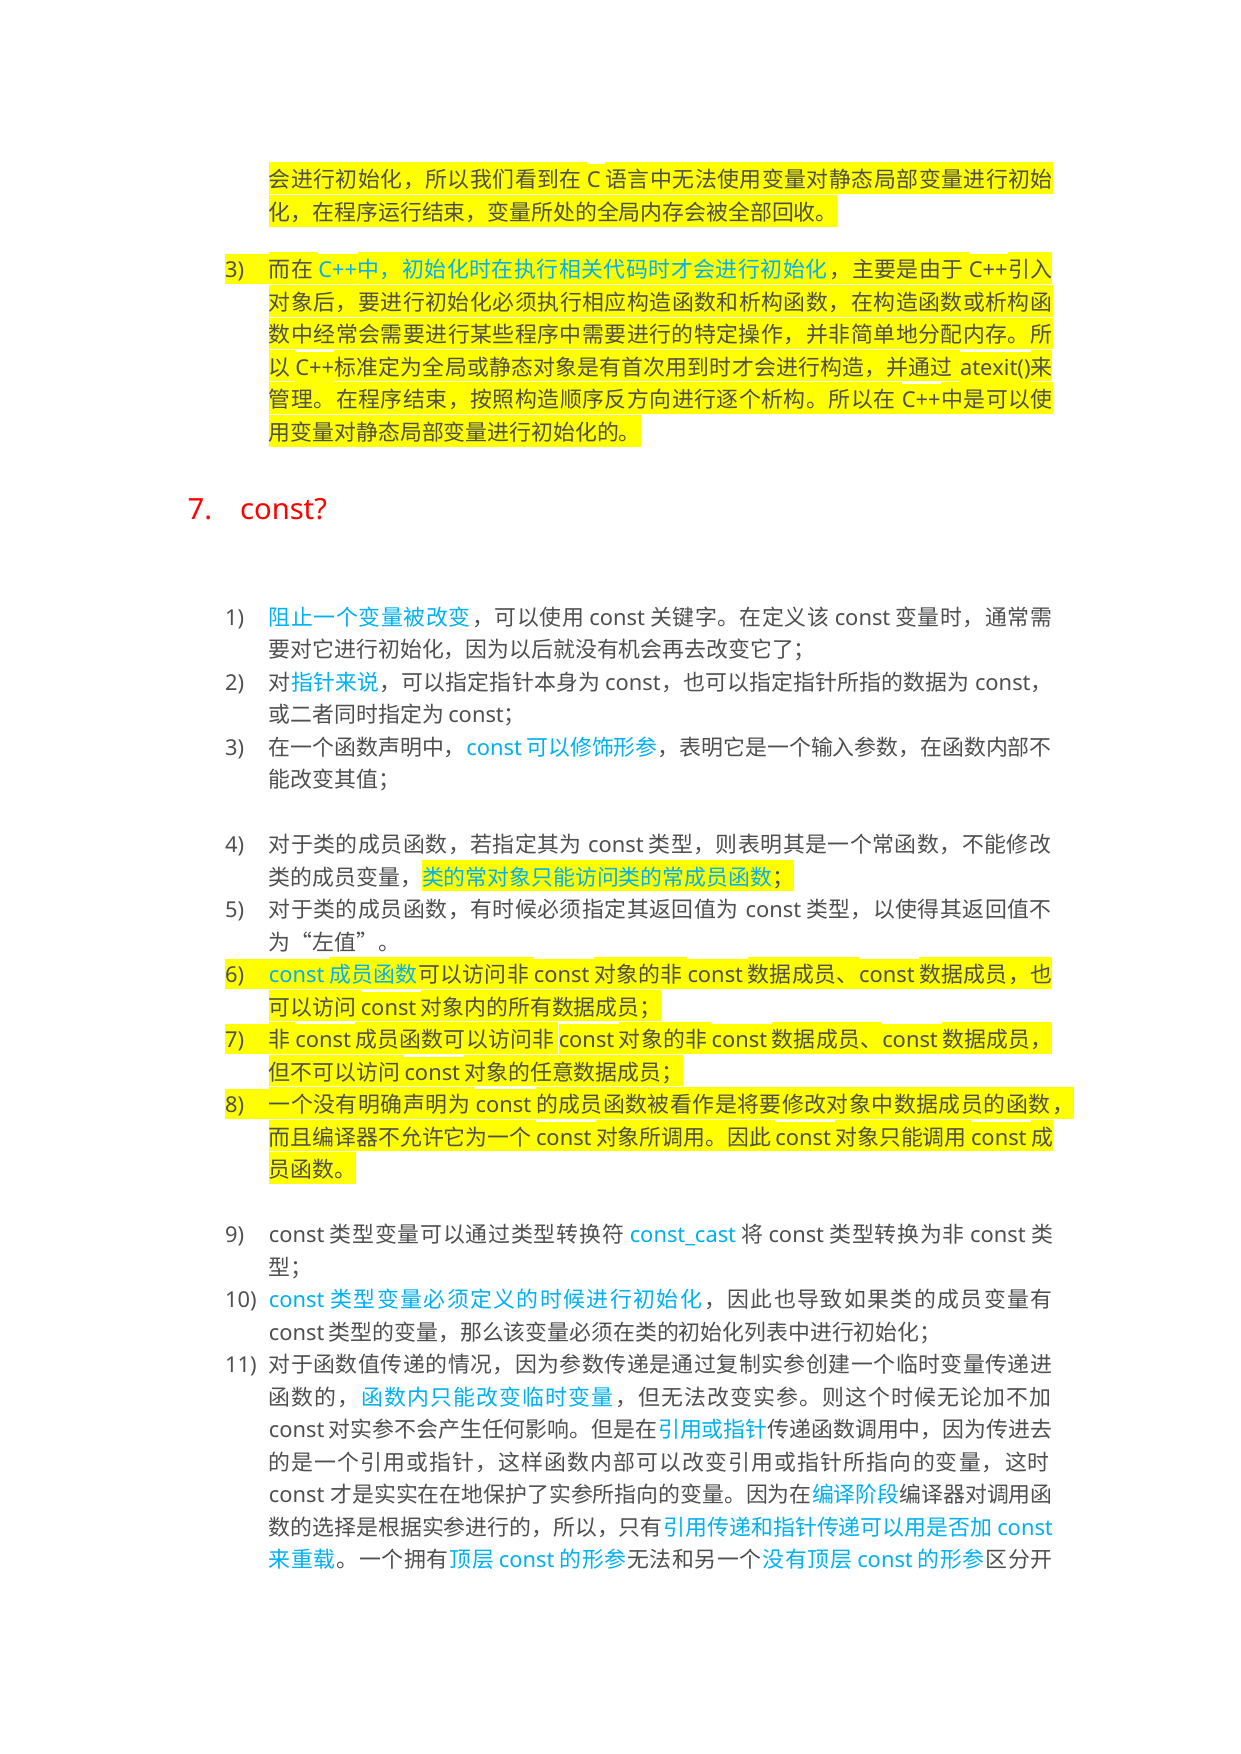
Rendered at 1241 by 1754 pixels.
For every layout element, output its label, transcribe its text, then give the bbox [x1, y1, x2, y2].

subtitle const? [187, 474, 1053, 539]
list 非const成员函数可以访问非const对象的非const数据成员、const数据成员，但不可以访问const对象的任意数据成员； [225, 1022, 1053, 1087]
picture [955, 1524, 963, 1530]
list 对于类的成员函数，有时候必须指定其返回值为const类型，以使得其返回值不为“左值”。 [225, 892, 1053, 957]
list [225, 1347, 1053, 1574]
list const成员函数可以访问非const对象的非const数据成员、const数据成员，也可以访问const对象内的所有数据成员； [225, 957, 1053, 1022]
list 对指针来说，可以指定指针本身为const，也可以指定指针所指的数据为const，或二者同时指定为const； [225, 664, 1053, 729]
list 对于类的成员函数，若指定其为const类型，则表明其是一个常函数，不能修改类的成员变量，类的常对象只能访问类的常成员函数； [225, 827, 1053, 892]
list const类型变量必须定义的时候进行初始化，因此也导致如果类的成员变量有const类型的变量，那么该变量必须在类的初始化列表中进行初始化； [225, 1282, 1053, 1347]
list 一个没有明确声明为const的成员函数被看作是将要修改对象中数据成员的函数，而且编译器不允许它为一个const对象所调用。因此const对象只能调用const成员函数。 [225, 1119, 1053, 1184]
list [225, 162, 1053, 227]
list 阻止一个变量被改变，可以使用const关键字。在定义该const变量时，通常需要对它进行初始化，因为以后就没有机会再去改变它了； [225, 599, 1053, 664]
picture [793, 272, 800, 279]
list const类型变量可以通过类型转换符const_cast将const类型转换为非const类型； [225, 1217, 1053, 1282]
list 而在C++中，初始化时在执行相关代码时才会进行初始化，主要是由于C++引入对象后，要进行初始化必须执行相应构造函数和析构函数，在构造函数或析构函数中经常会需要进行某些程序中需要进行的特定操作，并非简单地分配内存。所以C++标准定为全局或静态对象是有首次用到时才会进行构造，并通过atexit()来管理。在程序结束，按照构造顺序反方向进行逐个析构。所以在C++中是可以使用变量对静态局部变量进行初始化的。 [225, 252, 1053, 447]
list 在一个函数声明中，const可以修饰形参，表明它是一个输入参数，在函数内部不能改变其值； [225, 729, 1053, 794]
picture [434, 272, 441, 279]
